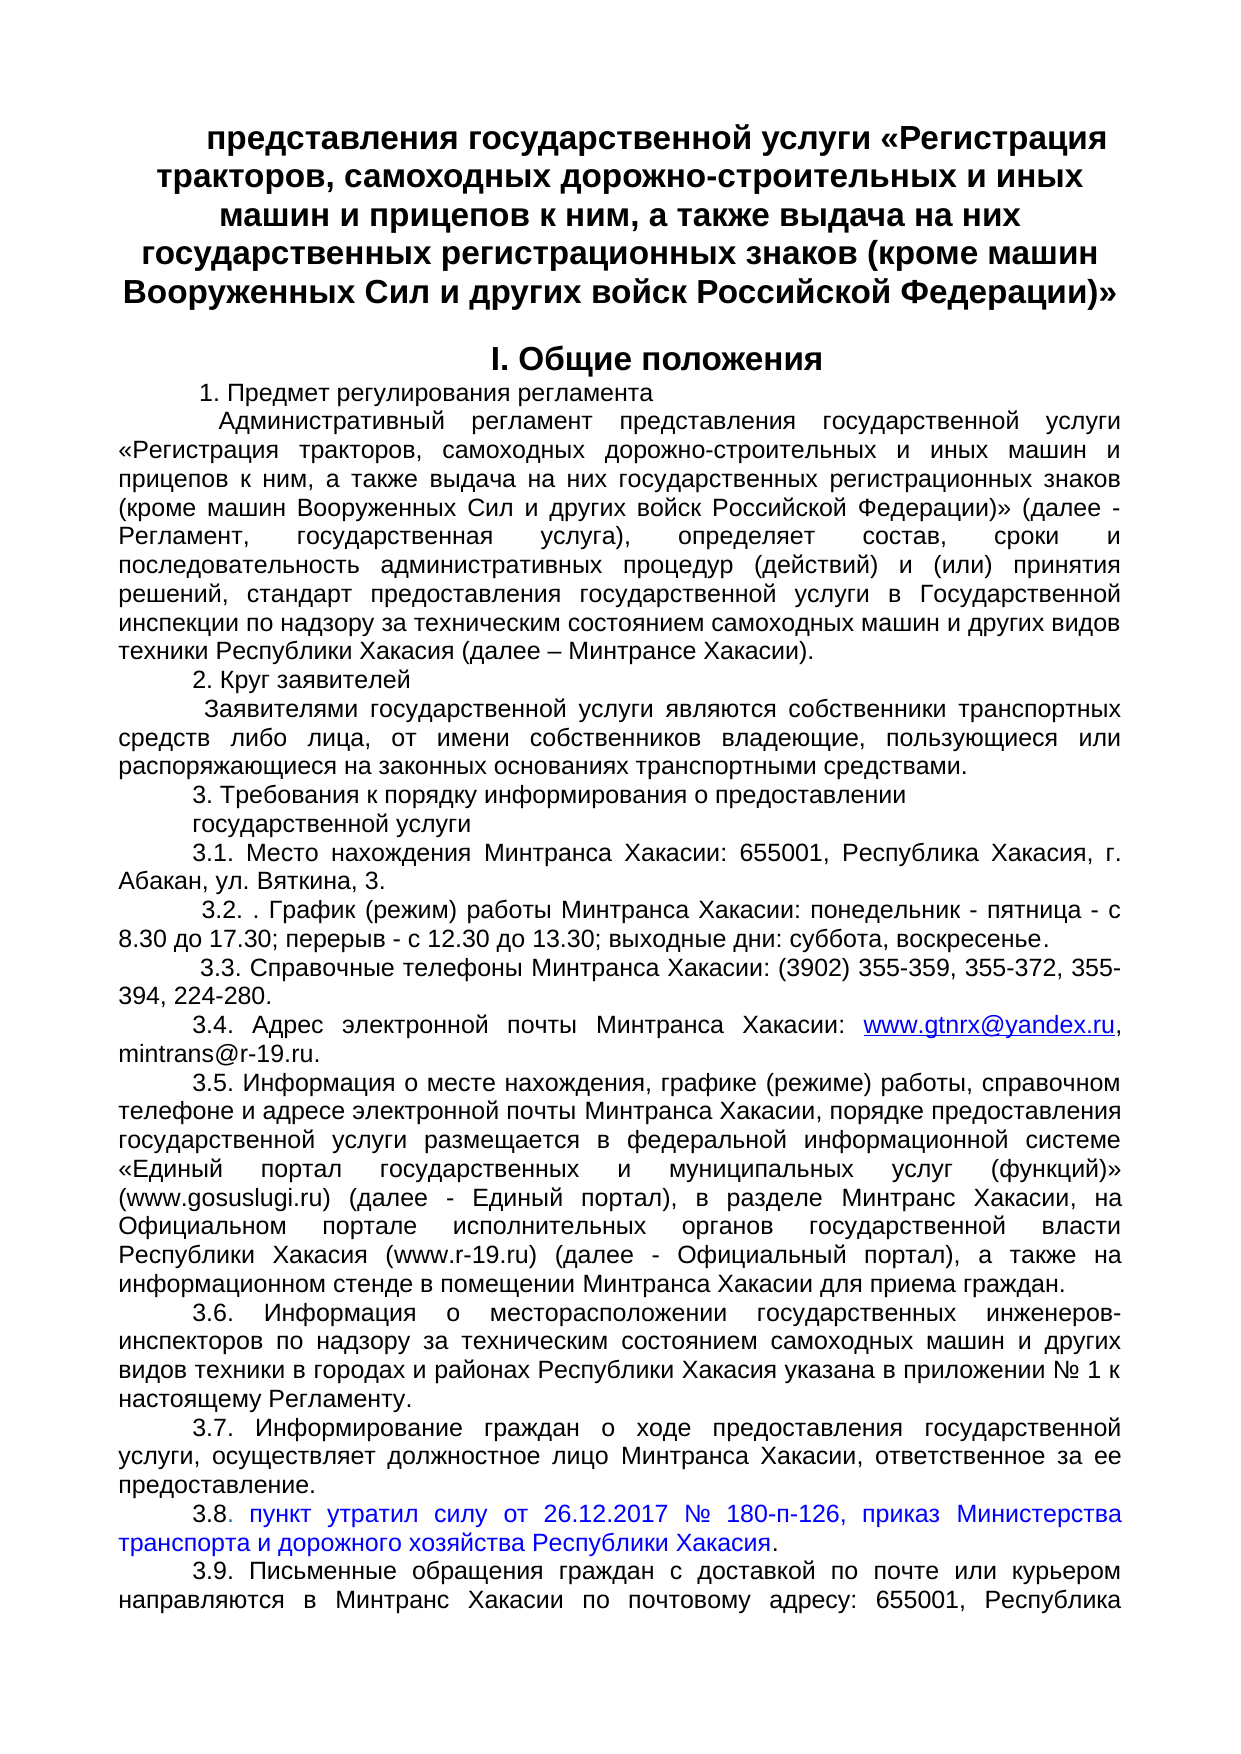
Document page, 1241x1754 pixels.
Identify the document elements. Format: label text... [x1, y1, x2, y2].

text 3.4. Адрес электронной почты Минтранса Хакасии: www.gtnrx@yandex.ru, mintrans@r-19.ru. [118, 1010, 1122, 1067]
text 3.6. Информация о месторасположении государственных инженеров-инспекторов по надзору за техническим состоянием самоходных машин и других видов техники в городах и районах Республики Хакасия указана в приложении № 1 к настоящему Регламенту. [118, 1297, 1122, 1412]
text I. Общие положения [118, 339, 1122, 377]
text 1. Предмет регулирования регламента [118, 377, 1122, 406]
text 3.7. Информирование граждан о ходе предоставления государственной услуги, осуществляет должностное лицо Минтранса Хакасии, ответственное за ее предоставление. [118, 1412, 1122, 1499]
text 3.2. . График (режим) работы Минтранса Хакасии: понедельник - пятница - с 8.30 до 17.30; перерыв - с 12.30 до 13.30; выходные дни: суббота, воскресенье. [118, 895, 1122, 952]
text Административный регламент представления государственной услуги «Регистрация тракторов, самоходных дорожно-строительных и иных машин и прицепов к ним, а также выдача на них государственных регистрационных знаков (кроме машин Вооруженных Сил и других войск Российской Федерации)» (далее -Регламент, государственная услуга), определяет состав, сроки и последовательность административных процедур (действий) и (или) принятия решений, стандарт предоставления государственной услуги в Государственной инспекции по надзору за техническим состоянием самоходных машин и других видов техники Республики Хакасия (далее – Минтрансе Хакасии). [118, 406, 1122, 665]
text 3. Требования к порядку информирования о предоставлении [118, 780, 1122, 809]
text 3.5. Информация о месте нахождения, графике (режиме) работы, справочном телефоне и адресе электронной почты Минтранса Хакасии, порядке предоставления государственной услуги размещается в федеральной информационной системе «Единый портал государственных и муниципальных услуг (функций)» (www.gosuslugi.ru) (далее - Единый портал), в разделе Минтранс Хакасии, на Официальном портале исполнительных органов государственной власти Республики Хакасия (www.r-19.ru) (далее - Официальный портал), а также на информационном стенде в помещении Минтранса Хакасии для приема граждан. [118, 1067, 1122, 1297]
text 2. Круг заявителей [118, 665, 1122, 694]
text 3.1. Место нахождения Минтранса Хакасии: 655001, Республика Хакасия, г. Абакан, ул. Вяткина, 3. [118, 837, 1122, 895]
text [118, 1556, 1122, 1614]
text 3.8. пункт утратил силу от 26.12.2017 № 180-п-126, приказ Министерства транспорта и дорожного хозяйства Республики Хакасия. [118, 1499, 1122, 1556]
text Заявителями государственной услуги являются собственники транспортных средств либо лица, от имени собственников владеющие, пользующиеся или распоряжающиеся на законных основаниях транспортными средствами. [118, 694, 1122, 780]
text государственной услуги [118, 809, 1122, 837]
text 3.3. Справочные телефоны Минтранса Хакасии: (3902) 355-359, 355-372, 355-394, 224-280. [118, 952, 1122, 1010]
text представления государственной услуги «Регистрация тракторов, самоходных дорожно-строительных и иных машин и прицепов к ним, а также выдача на них государственных регистрационных знаков (кроме машин Вооруженных Сил и других войск Российской Федерации)» [118, 118, 1122, 310]
